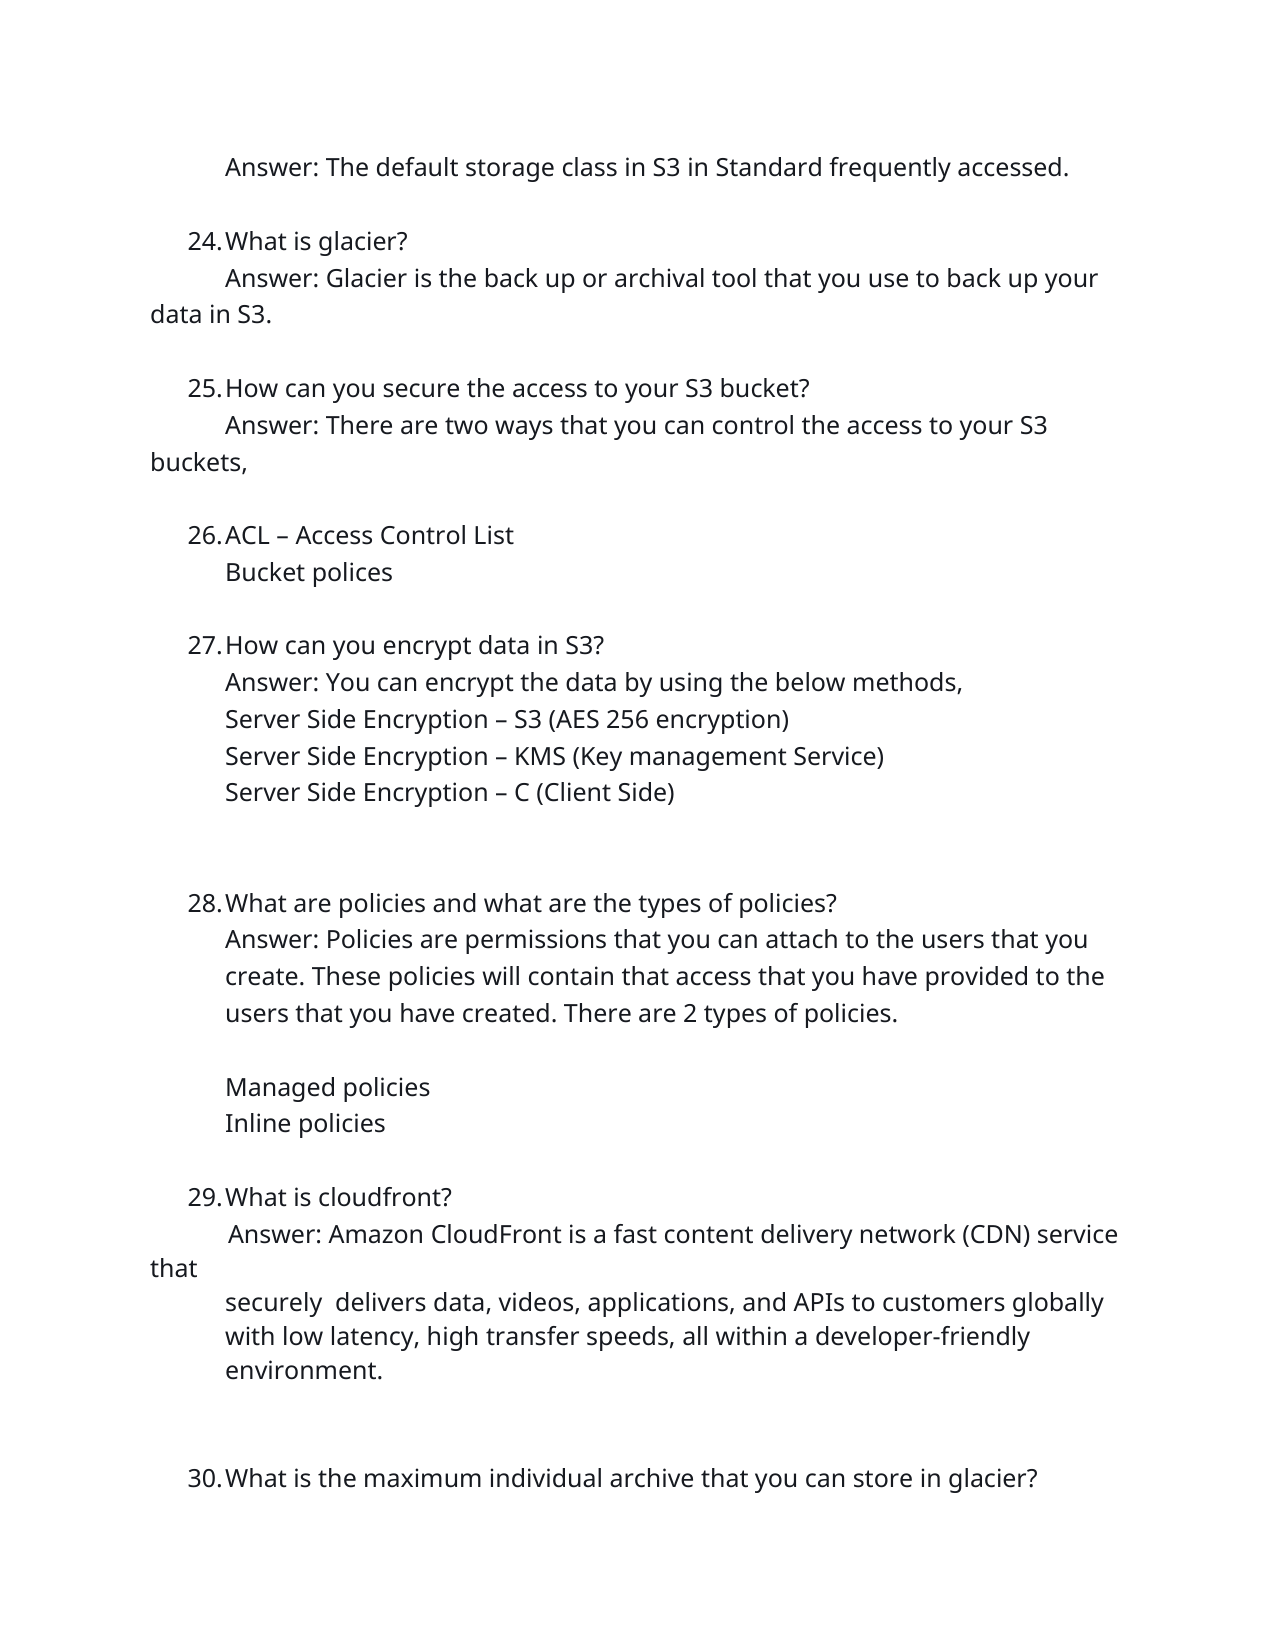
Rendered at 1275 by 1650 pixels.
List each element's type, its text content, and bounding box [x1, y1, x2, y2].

text Server Side Encryption – S3 (AES 256 encryption) [150, 702, 1125, 736]
list What are policies and what are the types of policies? [187, 885, 1125, 919]
text Answer: Policies are permissions that you can attach to the users that you create. These policies will contain that access that you have provided to the users that you have created. There are 2 types of policies. [225, 922, 1125, 1030]
list What is cloudfront? [187, 1179, 1125, 1214]
list How can you encrypt data in S3? [187, 628, 1125, 662]
text Managed policies [150, 1069, 1125, 1103]
text Answer: Glacier is the back up or archival tool that you use to back up your data in S3. [150, 260, 1125, 331]
list What is glacier? [187, 223, 1125, 258]
text Answer: You can encrypt the data by using the below methods, [150, 665, 1125, 699]
list ACL – Access Control List [187, 518, 1125, 552]
text Answer: Amazon CloudFront is a fast content delivery network (CDN) service that [150, 1216, 1125, 1284]
text Answer: The default storage class in S3 in Standard frequently accessed. [150, 150, 1125, 184]
text securely delivers data, videos, applications, and APIs to customers globally with low latency, high transfer speeds, all within a developer-friendly environment. [225, 1284, 1125, 1387]
text Server Side Encryption – C (Client Side) [150, 775, 1125, 809]
text Inline policies [150, 1106, 1125, 1140]
list How can you secure the access to your S3 bucket? [187, 371, 1125, 405]
text Answer: There are two ways that you can control the access to your S3 buckets, [150, 407, 1125, 478]
list What is the maximum individual archive that you can store in glacier? [187, 1460, 1125, 1494]
text Server Side Encryption – KMS (Key management Service) [150, 738, 1125, 772]
text Bucket polices [150, 554, 1125, 588]
